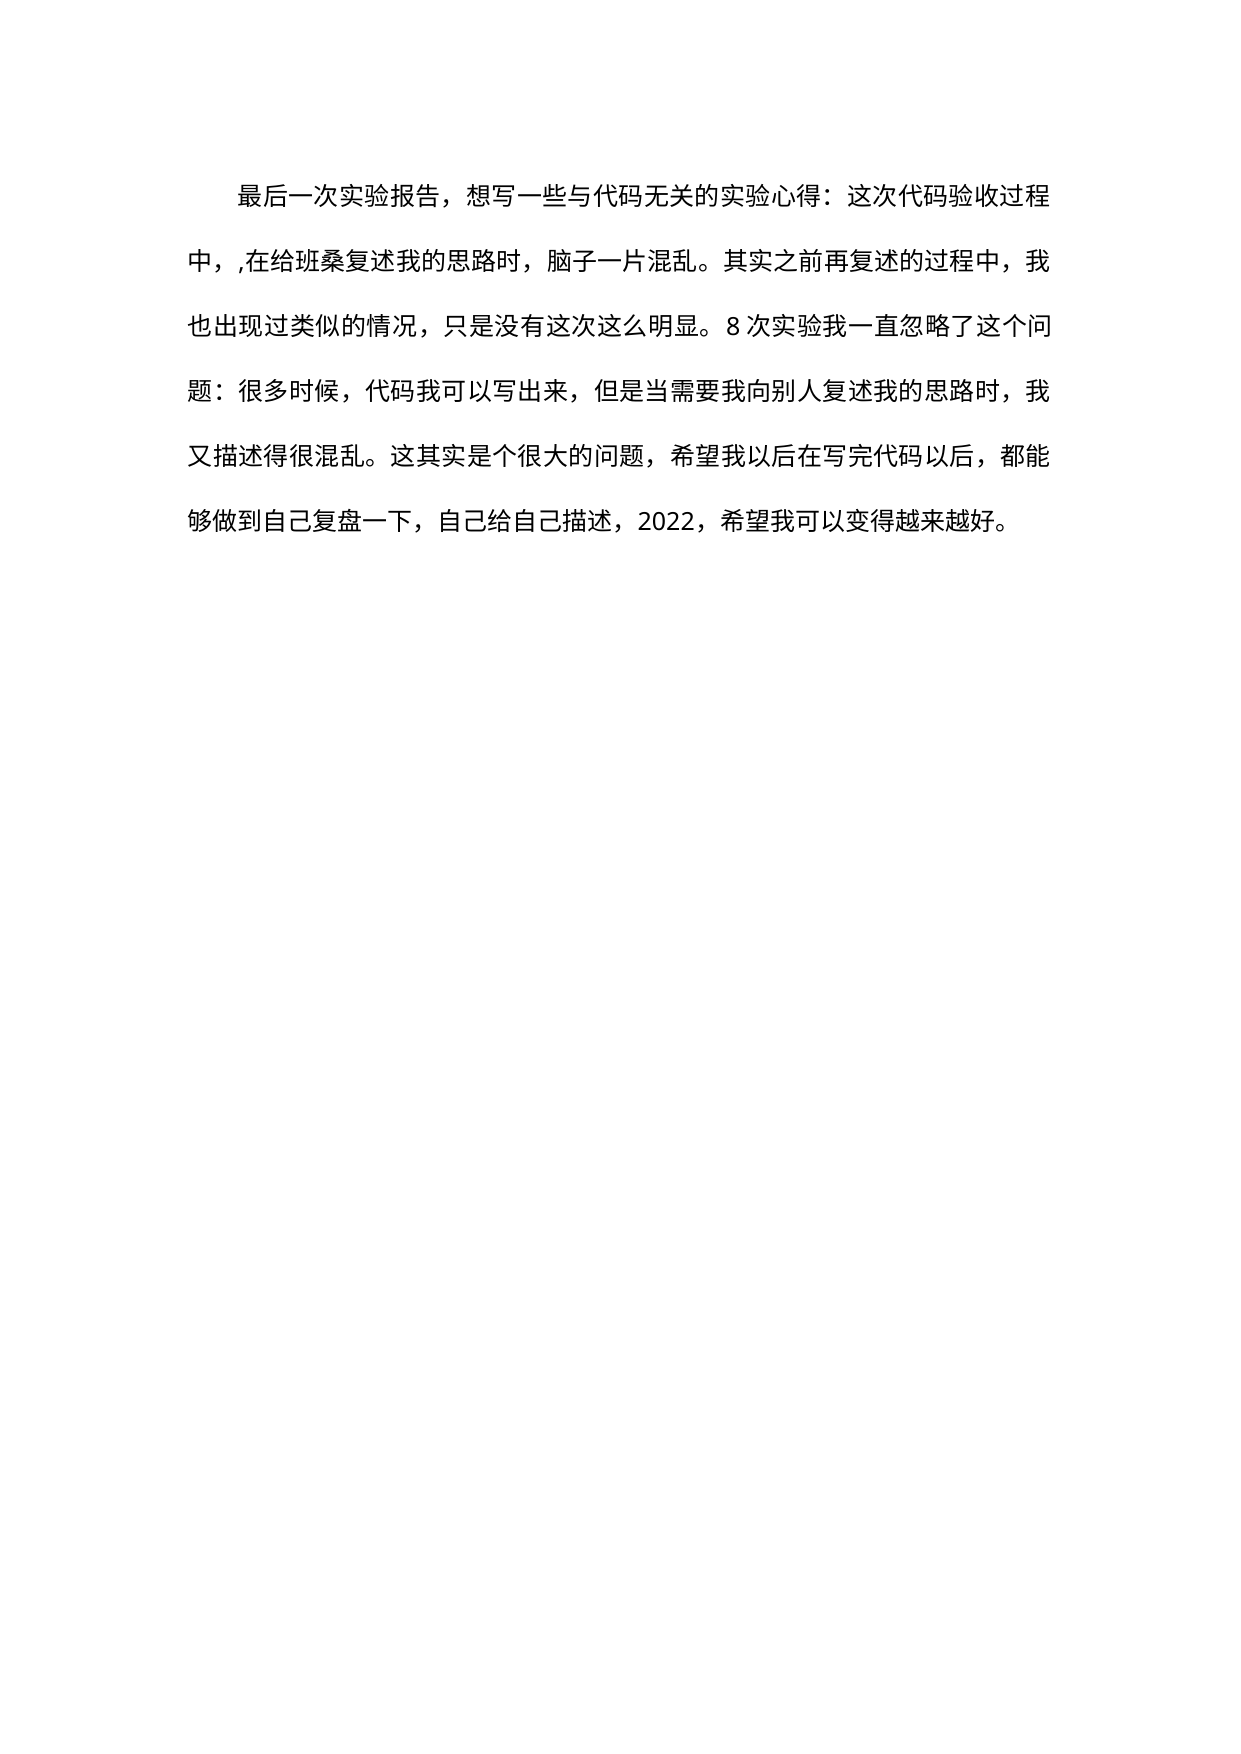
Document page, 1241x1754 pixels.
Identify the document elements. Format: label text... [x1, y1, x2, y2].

list 最后一次实验报告，想写一些与代码无关的实验心得：这次代码验收过程中，,在给班桑复述我的思路时，脑子一片混乱。其实之前再复述的过程中，我也出现过类似的情况，只是没有这次这么明显。8次实验我一直忽略了这个问题：很多时候，代码我可以写出来，但是当需要我向别人复述我的思路时，我又描述得很混乱。这其实是个很大的问题，希望我以后在写完代码以后，都能够做到自己复盘一下，自己给自己描述，2022，希望我可以变得越来越好。 [187, 162, 1053, 552]
